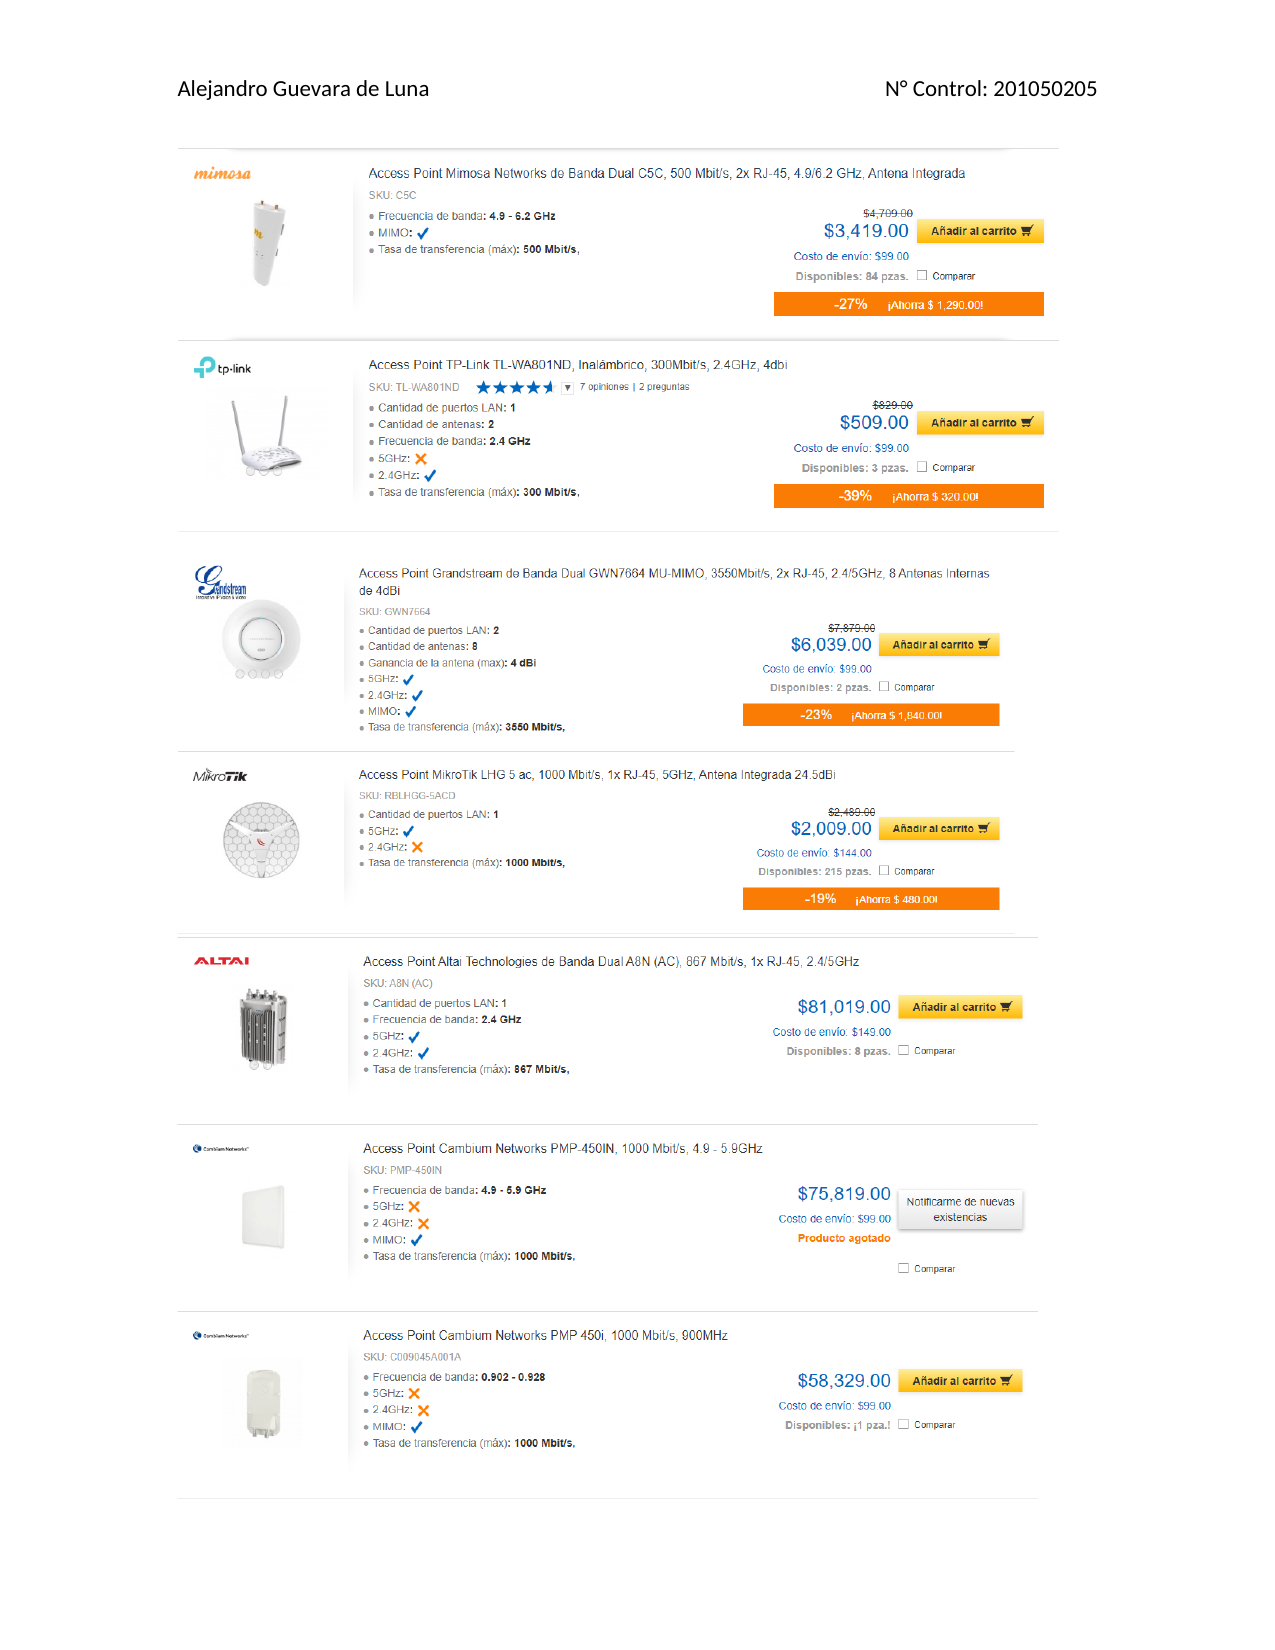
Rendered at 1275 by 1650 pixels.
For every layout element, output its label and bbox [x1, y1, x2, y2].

picture [177, 936, 1040, 1499]
picture [177, 550, 1015, 935]
picture [177, 147, 1059, 532]
